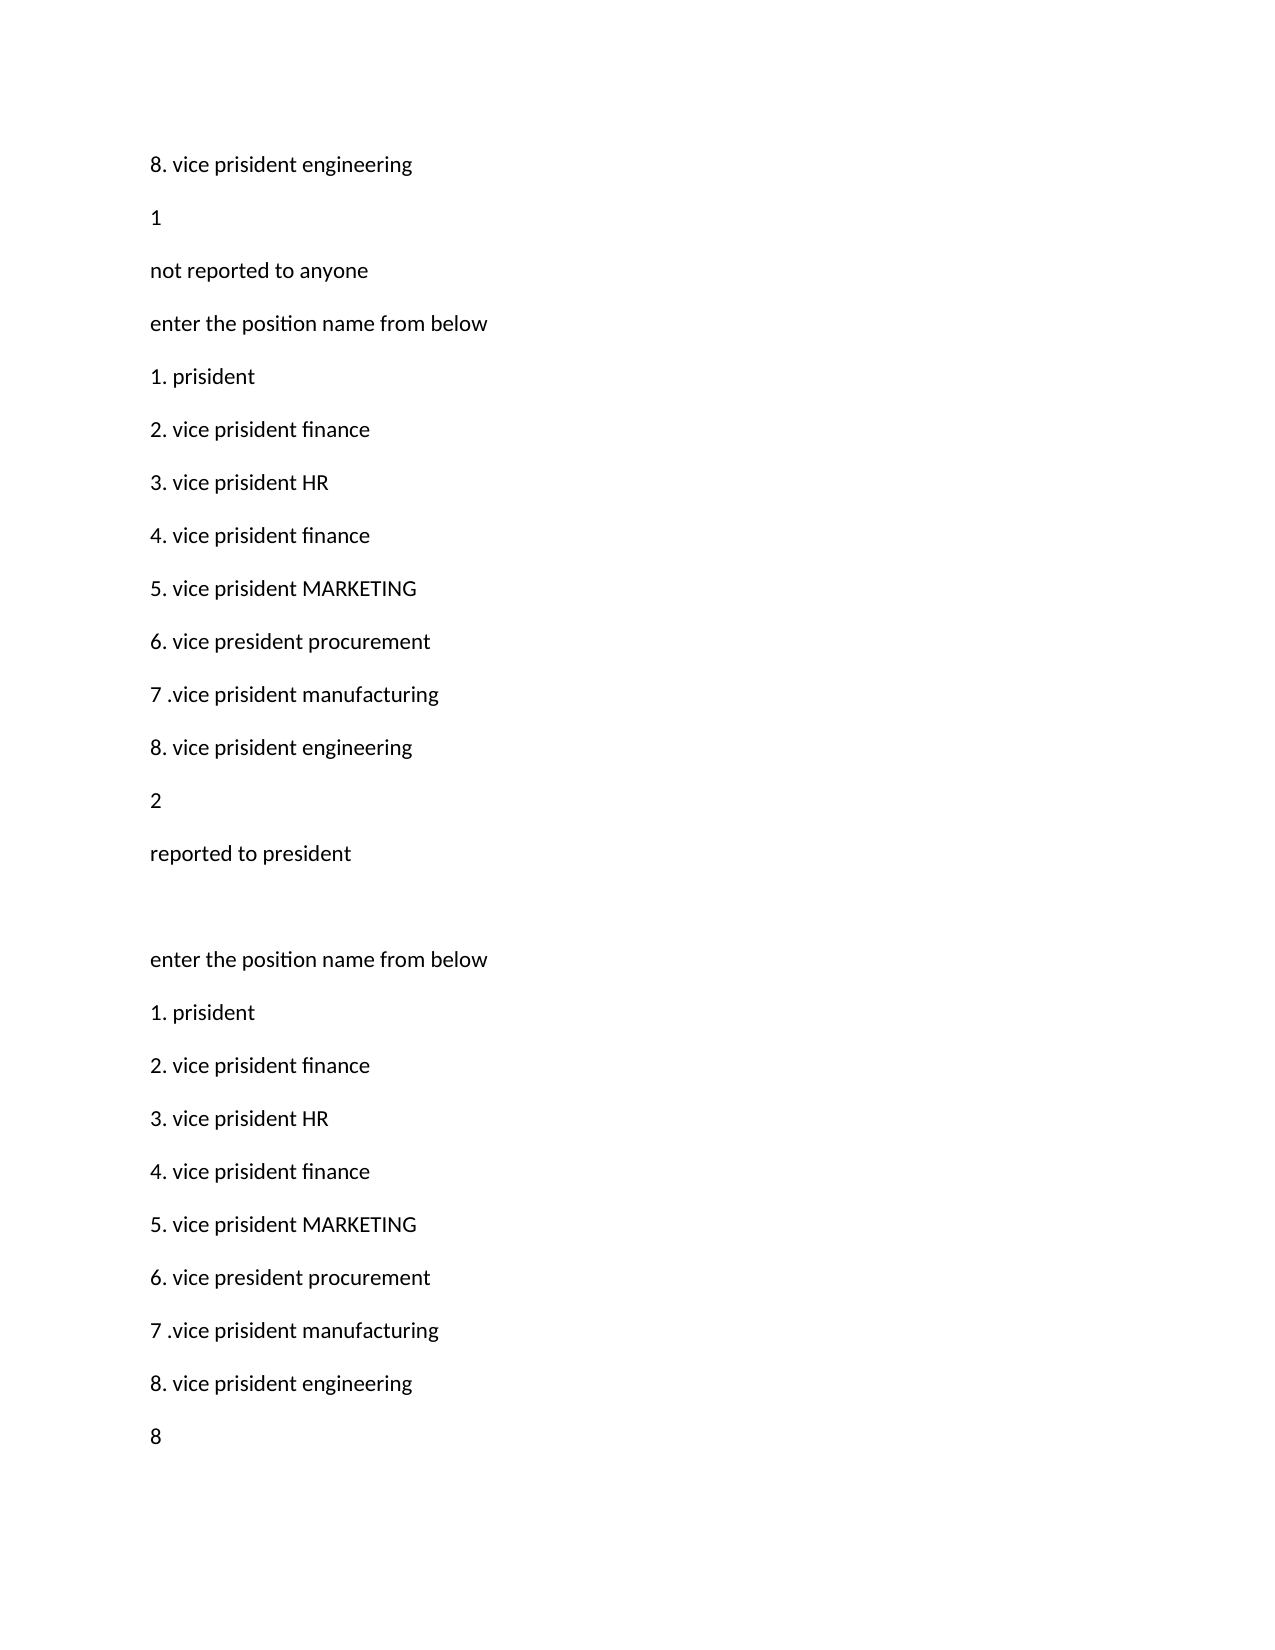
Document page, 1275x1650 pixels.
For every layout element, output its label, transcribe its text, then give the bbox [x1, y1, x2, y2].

text 8. vice prisident engineering [150, 150, 1125, 178]
text 7 .vice prisident manufacturing [150, 680, 1125, 708]
text reported to president [150, 839, 1125, 867]
text 1. prisident [150, 998, 1125, 1026]
text 4. vice prisident finance [150, 521, 1125, 549]
text 5. vice prisident MARKETING [150, 1210, 1125, 1238]
text enter the position name from below [150, 309, 1125, 337]
text 3. vice prisident HR [150, 1104, 1125, 1132]
text 2 [150, 786, 1125, 814]
text 2. vice prisident finance [150, 415, 1125, 443]
text 8 [150, 1422, 1125, 1451]
text not reported to anyone [150, 256, 1125, 284]
text 2. vice prisident finance [150, 1051, 1125, 1079]
text 1 [150, 203, 1125, 231]
text 6. vice president procurement [150, 1263, 1125, 1291]
text 7 .vice prisident manufacturing [150, 1316, 1125, 1344]
text enter the position name from below [150, 945, 1125, 973]
text 1. prisident [150, 362, 1125, 390]
text 3. vice prisident HR [150, 468, 1125, 496]
text 4. vice prisident finance [150, 1157, 1125, 1185]
text 6. vice president procurement [150, 627, 1125, 655]
text 8. vice prisident engineering [150, 733, 1125, 761]
text 8. vice prisident engineering [150, 1369, 1125, 1397]
text 5. vice prisident MARKETING [150, 574, 1125, 602]
